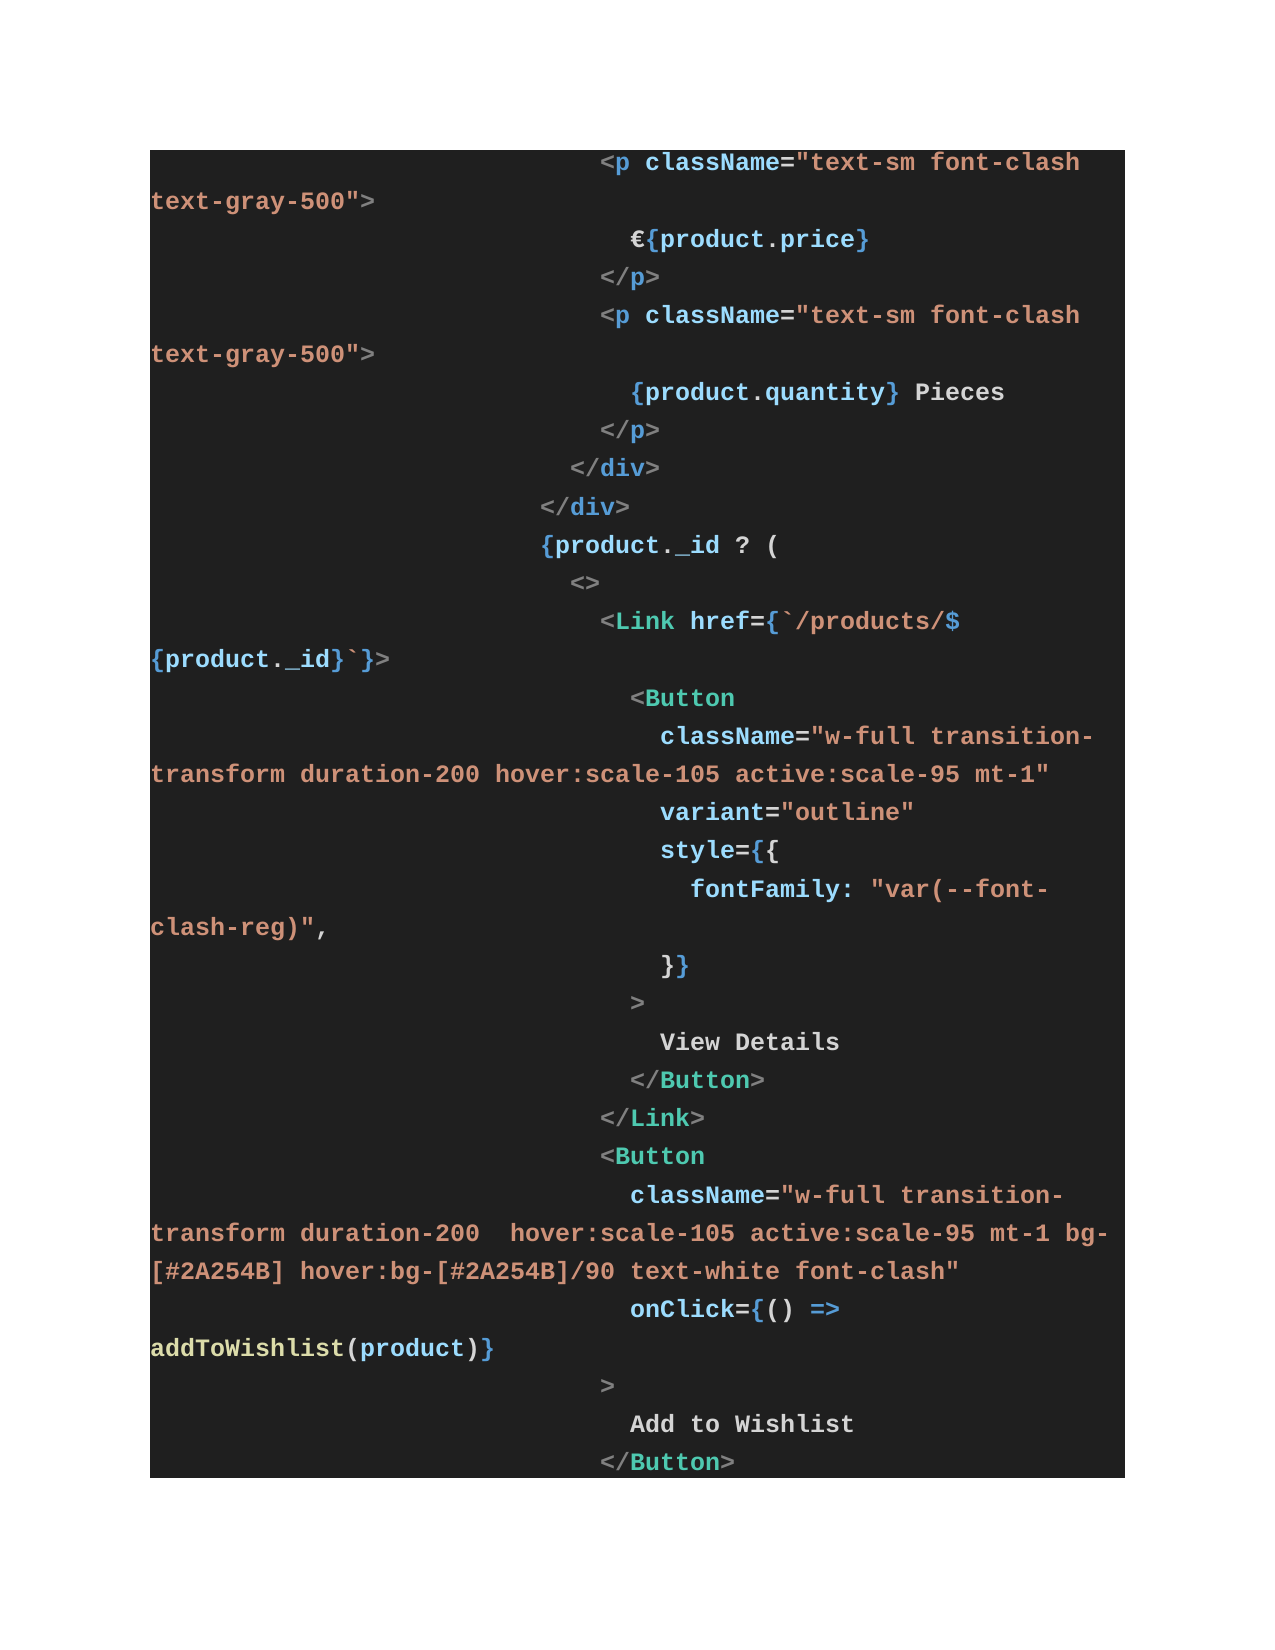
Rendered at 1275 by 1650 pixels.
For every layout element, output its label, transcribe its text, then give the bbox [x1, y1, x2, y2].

text variant="outline" [150, 800, 1125, 828]
text <> [150, 571, 1125, 599]
text fontFamily: "var(--font-clash-reg)", [150, 876, 1125, 943]
text className="w-full transition-transform duration-200 hover:scale-105 active:scale-95 mt-1" [150, 723, 1125, 790]
text <Link href={`/products/${product._id}`}> [150, 609, 1125, 675]
text > [150, 991, 1125, 1019]
text </p> [150, 265, 1125, 293]
text className="w-full transition-transform duration-200 hover:scale-105 active:scale-95 mt-1 bg-[#2A254B] hover:bg-[#2A254B]/90 text-white font-clash" [150, 1182, 1125, 1287]
text <p className="text-sm font-clash text-gray-500"> [150, 303, 1125, 369]
text </div> [150, 494, 1125, 522]
text style={{ [150, 838, 1125, 866]
text View Details [150, 1029, 1125, 1058]
text Add to Wishlist [150, 1412, 1125, 1440]
text {product._id ? ( [150, 532, 1125, 561]
text <p className="text-sm font-clash text-gray-500"> [150, 150, 1125, 217]
text <Button [150, 1144, 1125, 1172]
text {product.quantity} Pieces [150, 379, 1125, 408]
text </Button> [150, 1450, 1125, 1478]
text }} [150, 953, 1125, 981]
text €{product.price} [150, 226, 1125, 255]
text </p> [150, 418, 1125, 446]
text </Link> [150, 1106, 1125, 1134]
text </Button> [150, 1067, 1125, 1096]
text <Button [150, 685, 1125, 713]
text onClick={() => addToWishlist(product)} [150, 1297, 1125, 1363]
text > [150, 1373, 1125, 1402]
text </div> [150, 456, 1125, 484]
